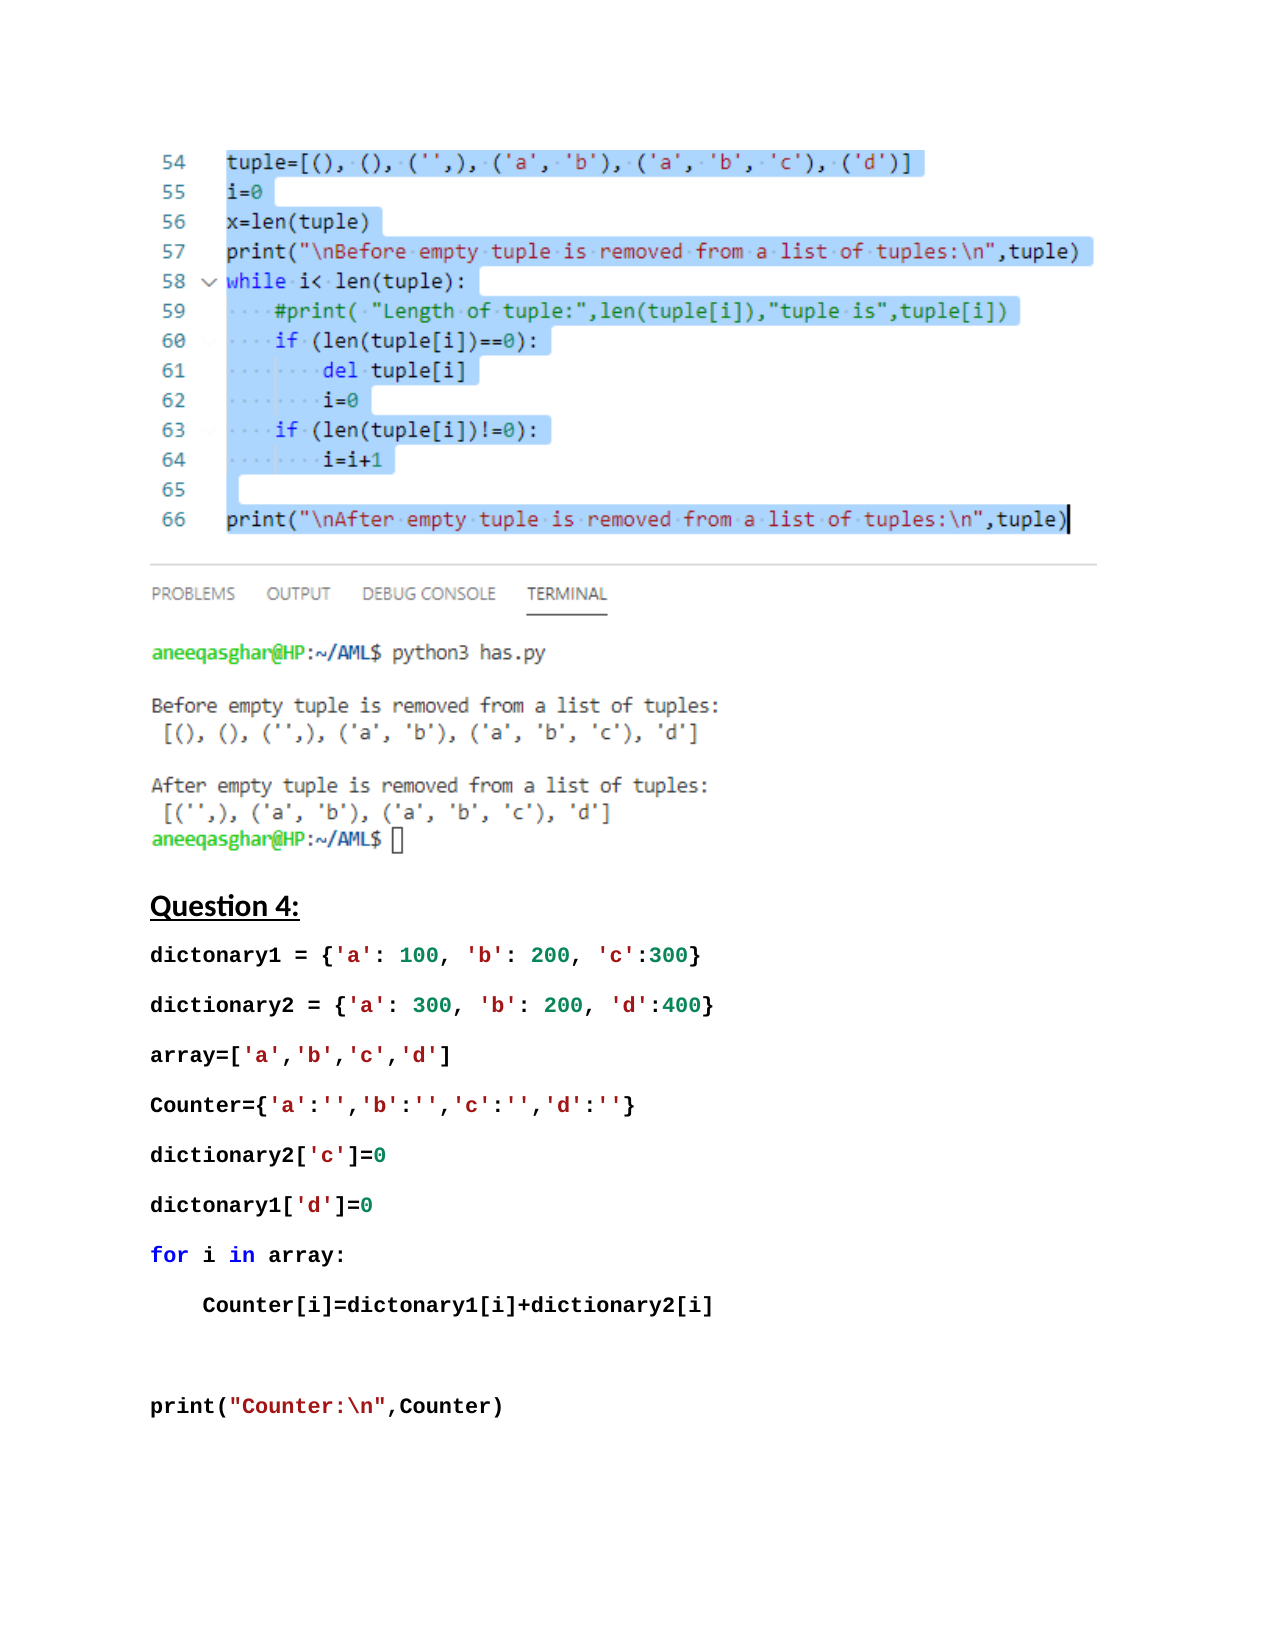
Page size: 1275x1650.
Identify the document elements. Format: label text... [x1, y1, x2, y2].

text dictonary1['d']=0 [150, 1194, 1125, 1219]
text dictionary2['c']=0 [150, 1144, 1125, 1169]
text array=['a','b','c','d'] [150, 1044, 1125, 1069]
text for i in array: [150, 1244, 1125, 1269]
text dictionary2 = {'a': 300, 'b': 200, 'd':400} [150, 994, 1125, 1019]
picture [150, 150, 1097, 868]
text Counter={'a':'','b':'','c':'','d':''} [150, 1094, 1125, 1119]
text Question 4: [150, 886, 1125, 924]
text print("Counter:\n",Counter) [150, 1395, 1125, 1419]
text dictonary1 = {'a': 100, 'b': 200, 'c':300} [150, 944, 1125, 969]
text Counter[i]=dictonary1[i]+dictionary2[i] [150, 1294, 1125, 1319]
